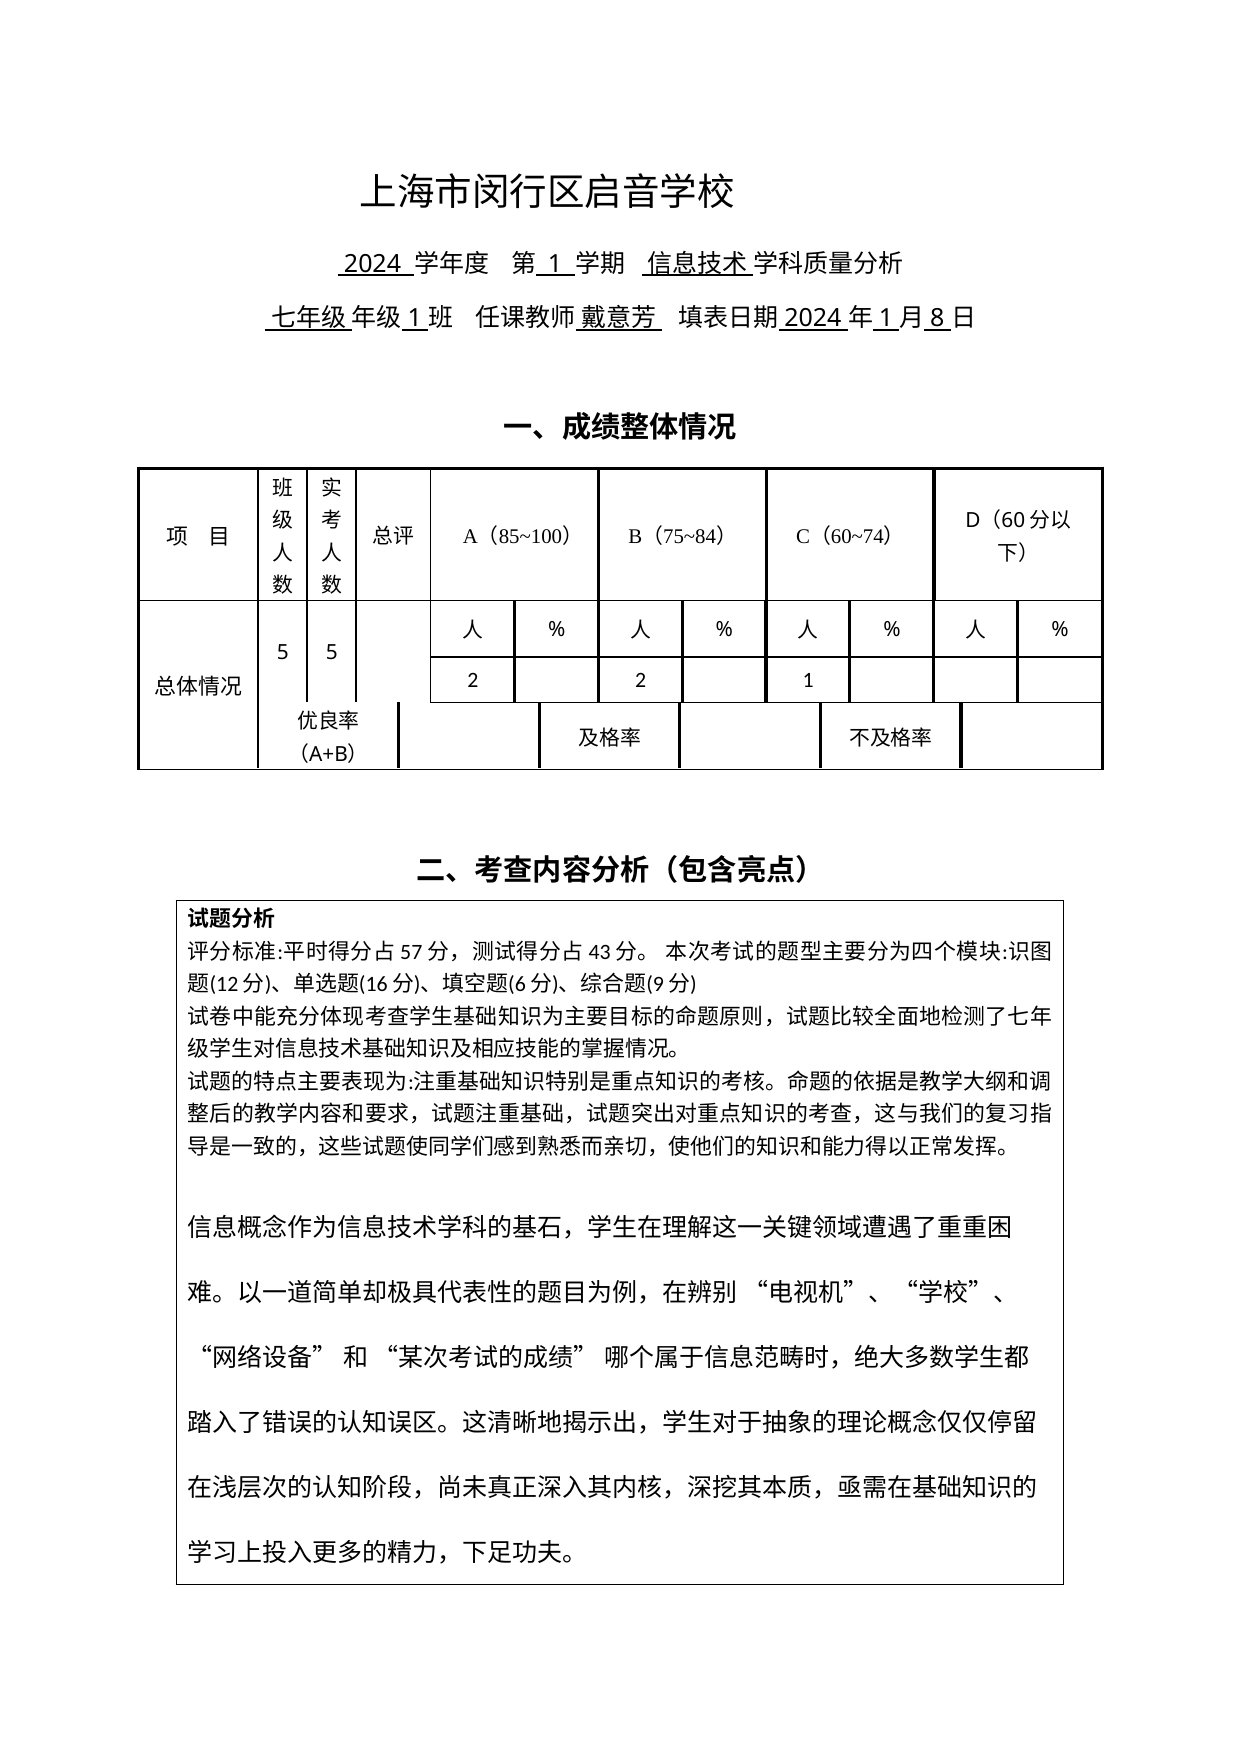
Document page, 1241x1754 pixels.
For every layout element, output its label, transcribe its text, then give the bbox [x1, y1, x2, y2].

table_header A（85~100） [431, 470, 597, 600]
table_cell 5 [308, 601, 355, 702]
table_cell % [851, 601, 932, 656]
table_cell [684, 658, 764, 702]
table_header C（60~74） [768, 470, 932, 600]
text 七年级 年级 1 班 任课教师 戴意芳 填表日期 2024 年 1 月 8 日 [187, 298, 1053, 334]
table_cell [516, 658, 597, 702]
text 2024 学年度 第 1 学期 信息技术 学科质量分析 [187, 243, 1053, 279]
table_cell % [516, 601, 597, 656]
table_cell 及格率 [541, 703, 678, 768]
table_cell 人 [768, 601, 848, 656]
table_cell 人 [431, 601, 513, 656]
table_cell [681, 703, 819, 768]
table_header 实考 人数 [308, 470, 355, 600]
table_cell [357, 601, 430, 702]
table_cell [400, 702, 538, 768]
list 考查内容分析（包含亮点） [187, 835, 1053, 900]
table_cell % [1019, 601, 1101, 656]
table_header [177, 901, 1063, 1583]
table_cell [963, 703, 1101, 768]
table_cell 人 [600, 601, 681, 656]
table_cell 优良率 （A+B） [259, 702, 397, 768]
table_cell 5 [259, 601, 306, 702]
table_cell 人 [935, 601, 1016, 656]
table_cell [1019, 658, 1101, 702]
table_cell 2 [431, 658, 513, 702]
table_cell 不及格率 [822, 703, 959, 768]
table_header 班级 人数 [259, 470, 306, 600]
table_cell 1 [768, 658, 848, 702]
table_header 项 目 [140, 470, 257, 600]
table_cell [851, 658, 932, 702]
table_header D（60分以下） [936, 470, 1101, 600]
text 一、成绩整体情况 [187, 403, 1053, 445]
table_cell 总体情况 [140, 601, 257, 768]
table_header 总评 [357, 470, 430, 600]
table_cell 2 [600, 658, 681, 702]
table_cell [935, 658, 1016, 702]
text 上海市闵行区启音学校 [187, 162, 1053, 216]
table_header B（75~84） [600, 470, 765, 600]
table_cell % [684, 601, 764, 656]
